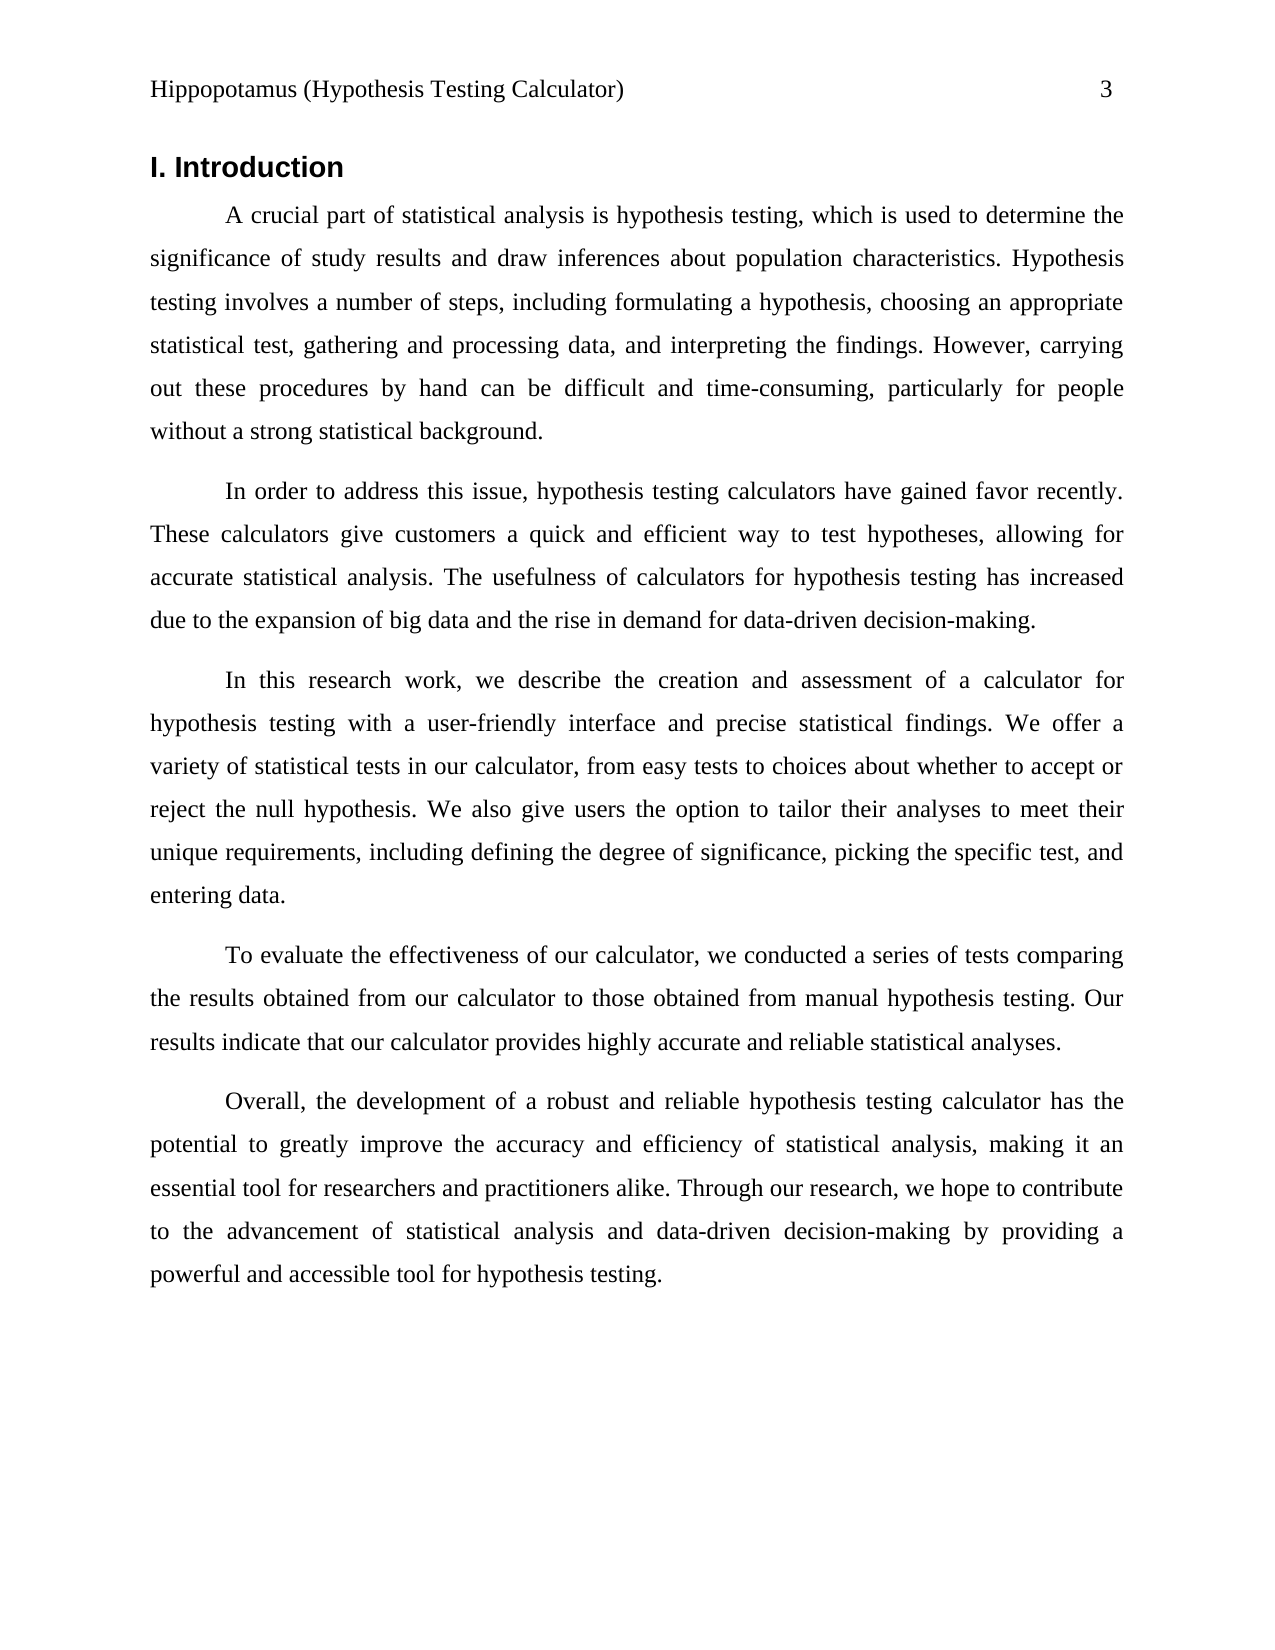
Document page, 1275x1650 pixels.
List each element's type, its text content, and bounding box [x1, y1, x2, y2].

subtitle I. Introduction [150, 150, 1125, 183]
text A crucial part of statistical analysis is hypothesis testing, which is used to determine the significance of study results and draw inferences about population characteristics. Hypothesis testing involves a number of steps, including formulating a hypothesis, choosing an appropriate statistical test, gathering and processing data, and interpreting the findings. However, carrying out these procedures by hand can be difficult and time-consuming, particularly for people without a strong statistical background. [150, 200, 1125, 445]
text Overall, the development of a robust and reliable hypothesis testing calculator has the potential to greatly improve the accuracy and efficiency of statistical analysis, making it an essential tool for researchers and practitioners alike. Through our research, we hope to contribute to the advancement of statistical analysis and data-driven decision-making by providing a powerful and accessible tool for hypothesis testing. [150, 1086, 1125, 1288]
text In this research work, we describe the creation and assessment of a calculator for hypothesis testing with a user-friendly interface and precise statistical findings. We offer a variety of statistical tests in our calculator, from easy tests to choices about whether to accept or reject the null hypothesis. We also give users the option to tailor their analyses to meet their unique requirements, including defining the degree of significance, picking the specific test, and entering data. [150, 665, 1125, 909]
text To evaluate the effectiveness of our calculator, we conducted a series of tests comparing the results obtained from our calculator to those obtained from manual hypothesis testing. Our results indicate that our calculator provides highly accurate and reliable statistical analyses. [150, 940, 1125, 1055]
text In order to address this issue, hypothesis testing calculators have gained favor recently. These calculators give customers a quick and efficient way to test hypotheses, allowing for accurate statistical analysis. The usefulness of calculators for hypothesis testing has increased due to the expansion of big data and the rise in demand for data-driven decision-making. [150, 476, 1125, 634]
